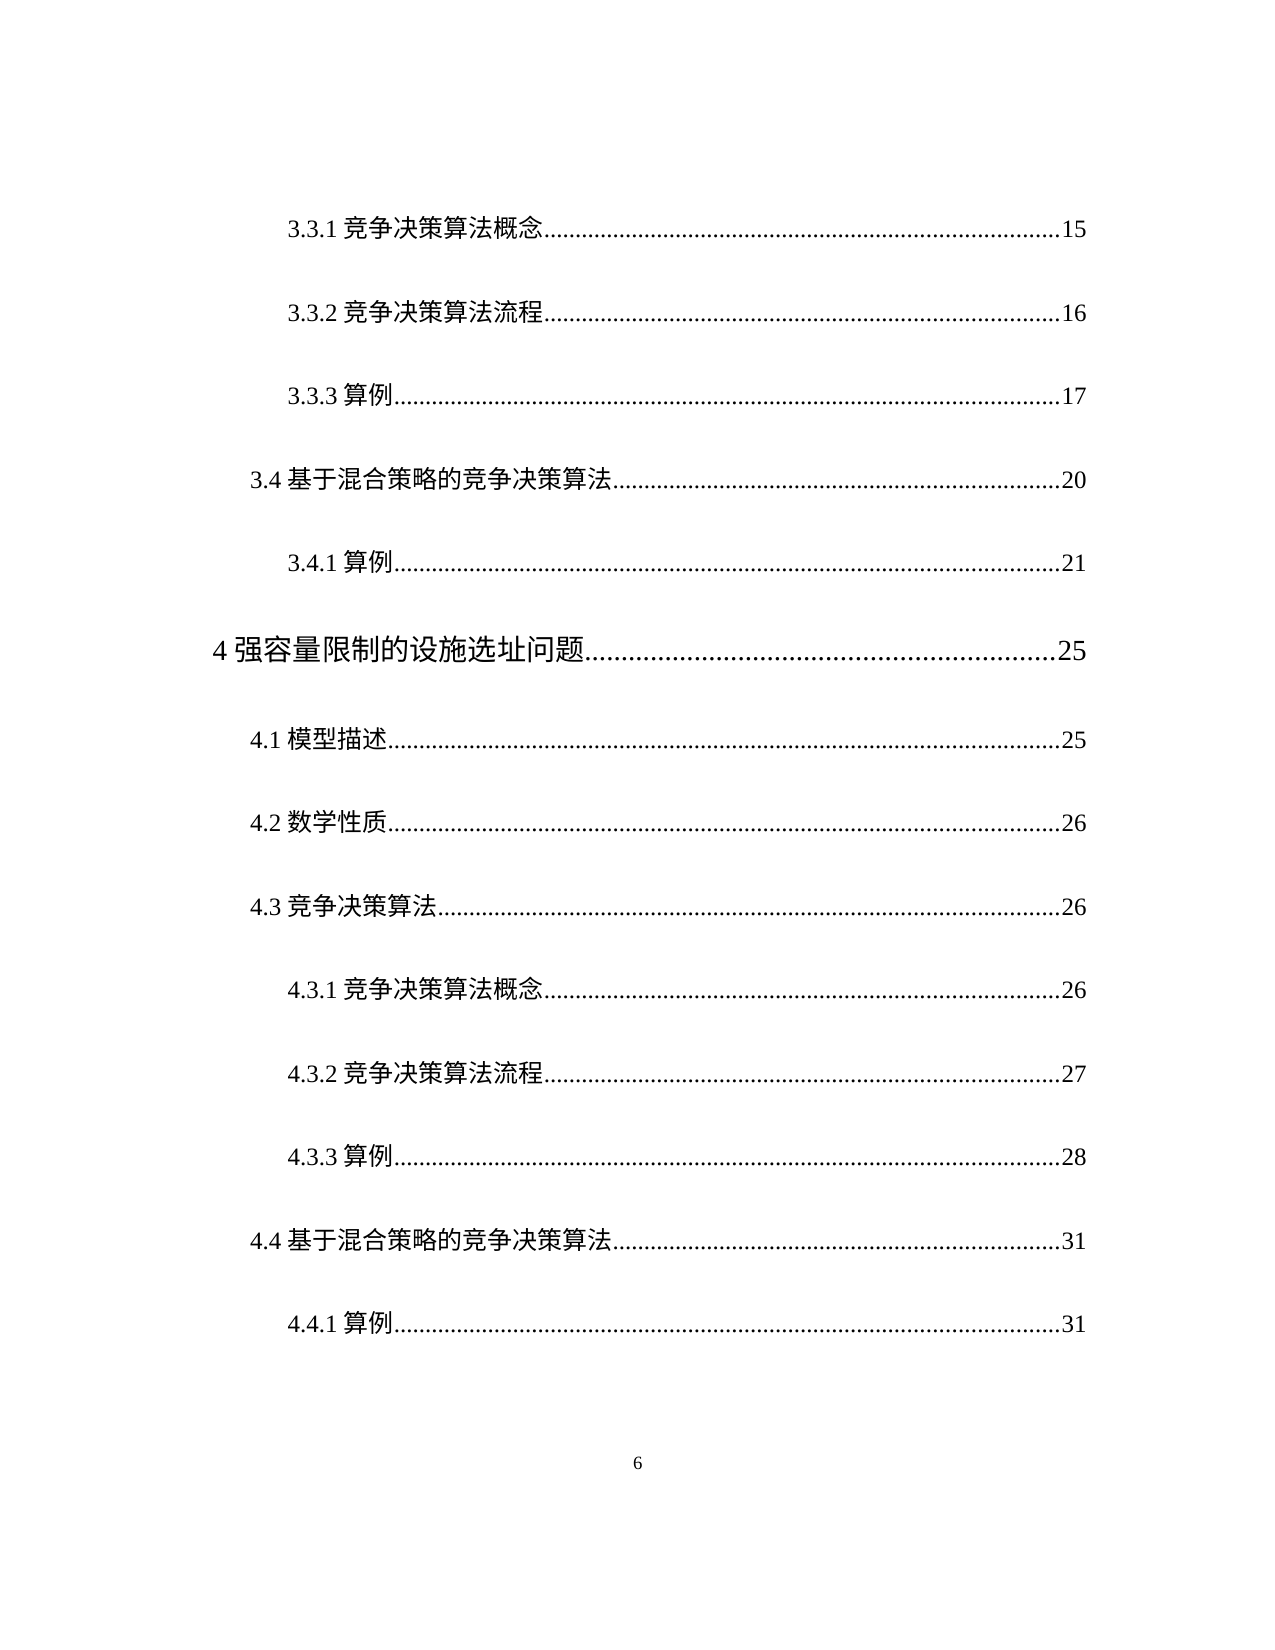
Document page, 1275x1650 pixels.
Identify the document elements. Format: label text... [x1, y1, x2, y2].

text 3.3.1 竞争决策算法概念 15 [212, 209, 1062, 245]
text 4 强容量限制的设施选址问题 25 [212, 626, 1062, 669]
text 4.2 数学性质 26 [212, 803, 1062, 839]
text 4.3.2 竞争决策算法流程 27 [212, 1053, 1062, 1089]
text 3.4.1 算例 21 [212, 543, 1062, 579]
text 4.3 竞争决策算法 26 [212, 886, 1062, 922]
text 3.4 基于混合策略的竞争决策算法 20 [212, 459, 1062, 496]
text 3.3.3 算例 17 [212, 376, 1062, 412]
text 4.1 模型描述 25 [212, 719, 1062, 755]
text 4.3.1 竞争决策算法概念 26 [212, 970, 1062, 1006]
text 4.4 基于混合策略的竞争决策算法 31 [212, 1220, 1062, 1257]
text 4.4.1 算例 31 [212, 1304, 1062, 1340]
text 3.3.2 竞争决策算法流程 16 [212, 292, 1062, 328]
text 4.3.3 算例 28 [212, 1137, 1062, 1173]
